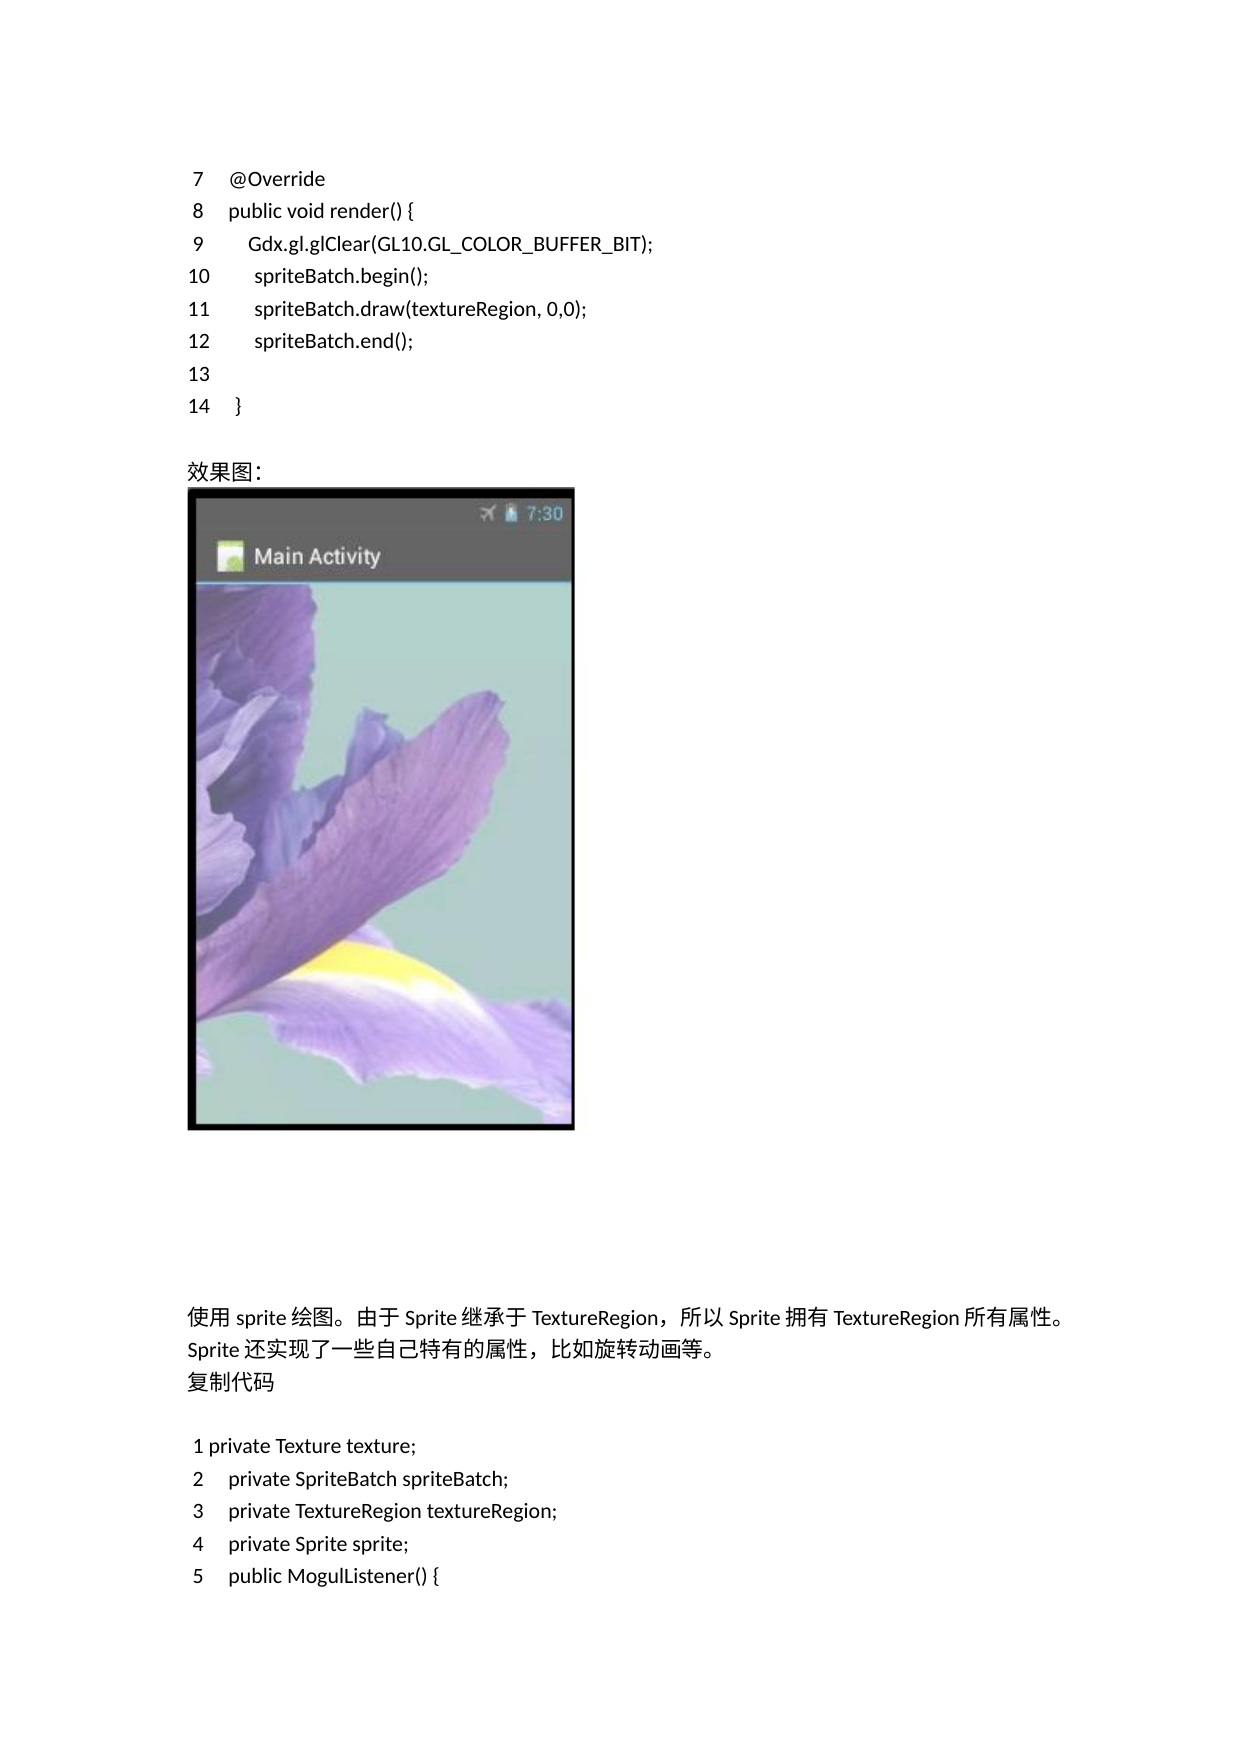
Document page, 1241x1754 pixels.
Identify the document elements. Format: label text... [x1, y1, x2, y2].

text 4 private Sprite sprite; [187, 1527, 1053, 1559]
text 12 spriteBatch.end(); [187, 324, 1053, 357]
text 5 public MogulListener() { [187, 1559, 1053, 1592]
text 使用sprite绘图。由于Sprite继承于TextureRegion，所以Sprite拥有TextureRegion所有属性。Sprite还实现了一些自己特有的属性，比如旋转动画等。 [187, 1299, 1053, 1364]
text 效果图： [187, 454, 1053, 487]
text 11 spriteBatch.draw(textureRegion, 0,0); [187, 292, 1053, 324]
text 14 } [187, 389, 1053, 422]
picture [187, 487, 988, 1287]
text 1 private Texture texture; [187, 1429, 1053, 1462]
text 9 Gdx.gl.glClear(GL10.GL_COLOR_BUFFER_BIT); [187, 227, 1053, 259]
text 3 private TextureRegion textureRegion; [187, 1494, 1053, 1527]
text 13 [187, 357, 1053, 389]
text 复制代码 [187, 1364, 1053, 1397]
text 2 private SpriteBatch spriteBatch; [187, 1462, 1053, 1494]
text 8 public void render() { [187, 194, 1053, 227]
text 7 @Override [187, 162, 1053, 194]
text 10 spriteBatch.begin(); [187, 259, 1053, 292]
